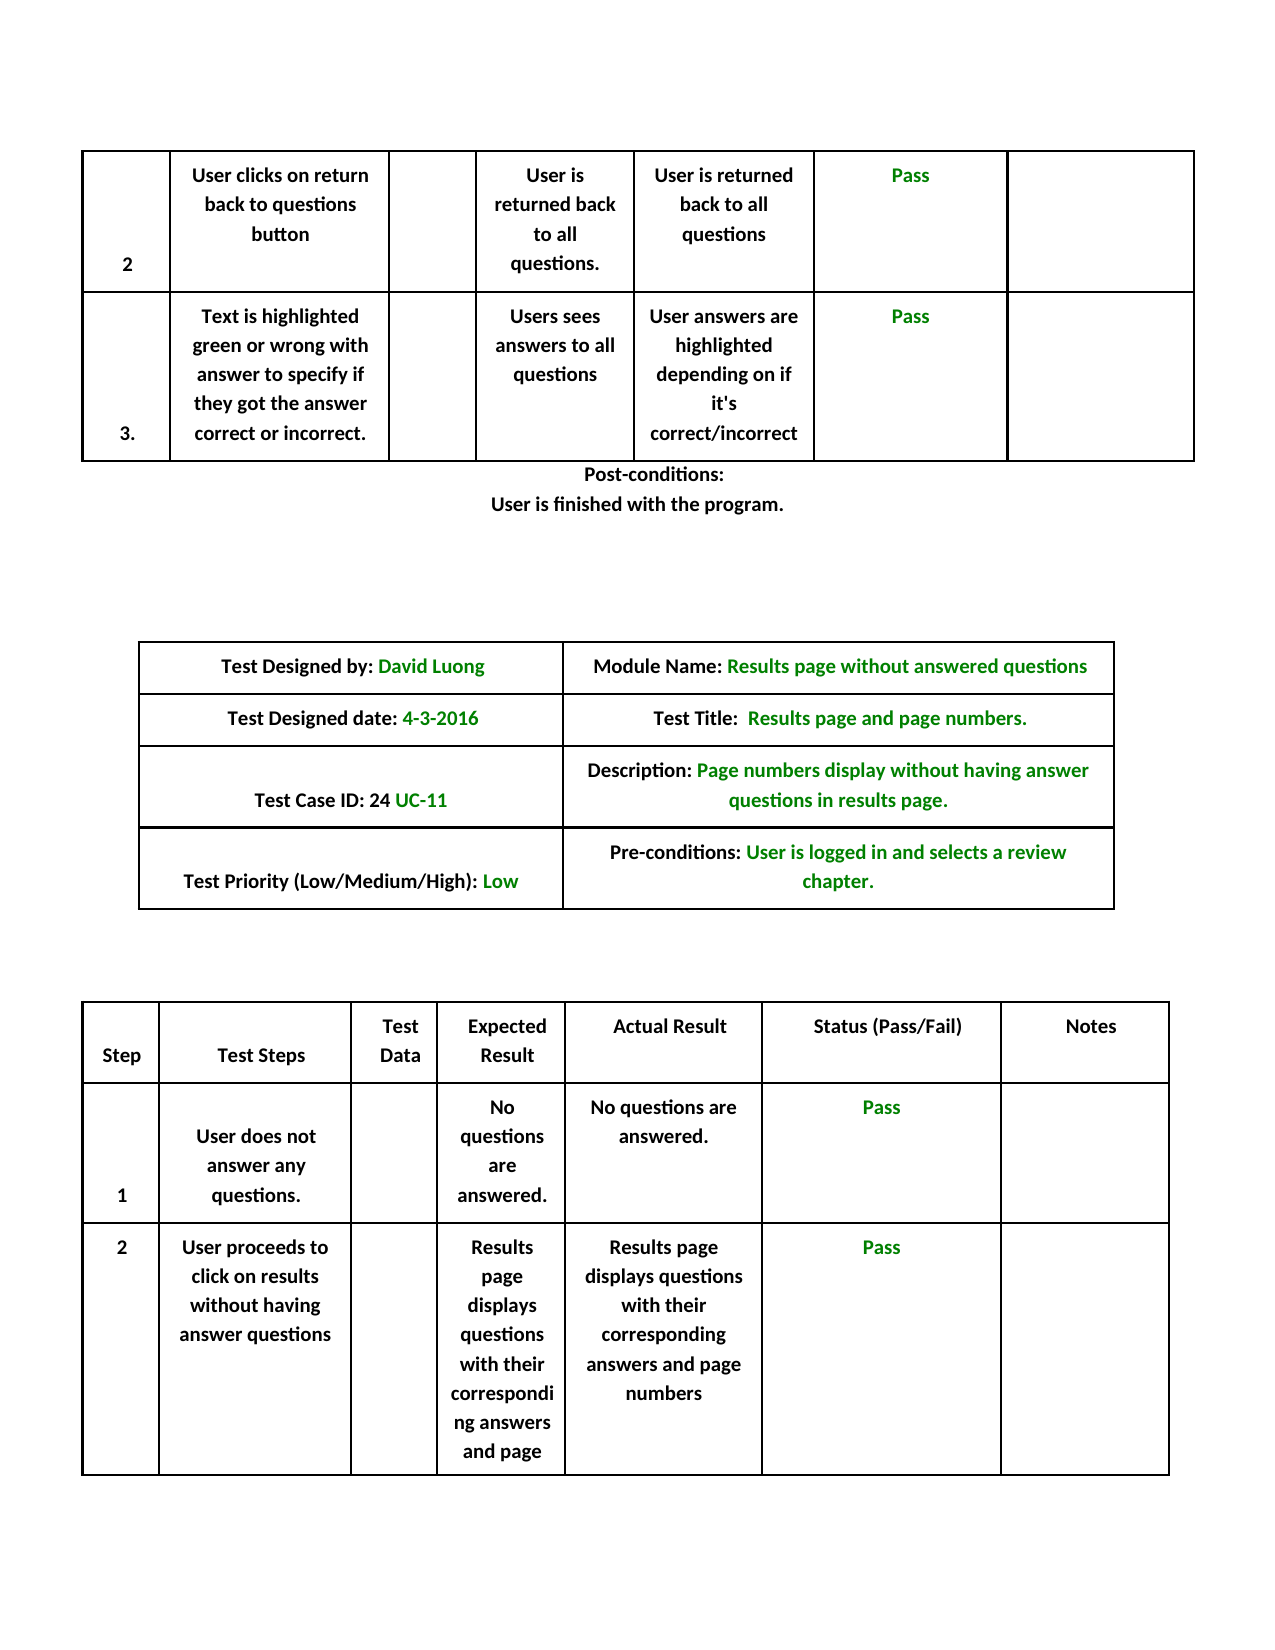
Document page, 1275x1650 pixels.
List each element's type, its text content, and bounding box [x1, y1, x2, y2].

table_header Test Data [352, 1003, 436, 1082]
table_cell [566, 1224, 761, 1474]
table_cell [160, 1224, 350, 1474]
table_cell User answers are highlighted depending on if it's correct/incorrect [635, 293, 813, 459]
table_cell 3. [84, 293, 169, 459]
table_header Test Steps [160, 1003, 350, 1082]
table_cell Test Case ID: 24 UC-11 [140, 747, 562, 826]
table_cell Pre-conditions: User is logged in and selects a review chapter. [564, 829, 1113, 908]
table_header Actual Result [566, 1003, 761, 1082]
table_cell Users sees answers to all questions [477, 293, 633, 459]
table_cell Test Priority (Low/Medium/High): Low [140, 829, 562, 908]
table_cell User is returned back to all questions. [477, 152, 633, 291]
table_header Status (Pass/Fail) [763, 1003, 1000, 1082]
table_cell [438, 1224, 564, 1474]
table_header Test Designed by: David Luong [140, 643, 562, 693]
table_cell Pass [815, 152, 1006, 291]
table_cell Pass [763, 1224, 1000, 1474]
table_cell [390, 152, 475, 291]
table_header Module Name: Results page without answered questions [564, 643, 1113, 693]
table_cell [1002, 1224, 1168, 1474]
table_cell Text is highlighted green or wrong with answer to specify if they got the answer correct or incorrect. [171, 293, 388, 459]
text Post-conditions: [183, 462, 1125, 487]
table_cell Test Designed date: 4-3-2016 [140, 695, 562, 745]
text User is finished with the program. [150, 491, 1125, 516]
table_header Expected Result [438, 1003, 564, 1082]
table_cell Test Title: Results page and page numbers. [564, 695, 1113, 745]
table_cell [1009, 152, 1193, 291]
table_cell [1009, 293, 1193, 459]
table_cell 2 [84, 152, 169, 291]
table_cell 2 [84, 1224, 158, 1474]
table_cell No questions are answered. [438, 1084, 564, 1222]
table_cell Pass [815, 293, 1006, 459]
table_cell [1002, 1084, 1168, 1222]
table_cell Pass [763, 1084, 1000, 1222]
table_header Step [84, 1003, 158, 1082]
table_cell 1 [84, 1084, 158, 1222]
table_header Notes [1002, 1003, 1168, 1082]
table_cell Description: Page numbers display without having answer questions in results page. [564, 747, 1113, 826]
table_cell [390, 293, 475, 459]
table_cell User clicks on return back to questions button [171, 152, 388, 291]
table_cell No questions are answered. [566, 1084, 761, 1222]
table_cell User does not answer any questions. [160, 1084, 350, 1222]
table_cell [352, 1084, 436, 1222]
table_cell User is returned back to all questions [635, 152, 813, 291]
table_cell [352, 1224, 436, 1474]
